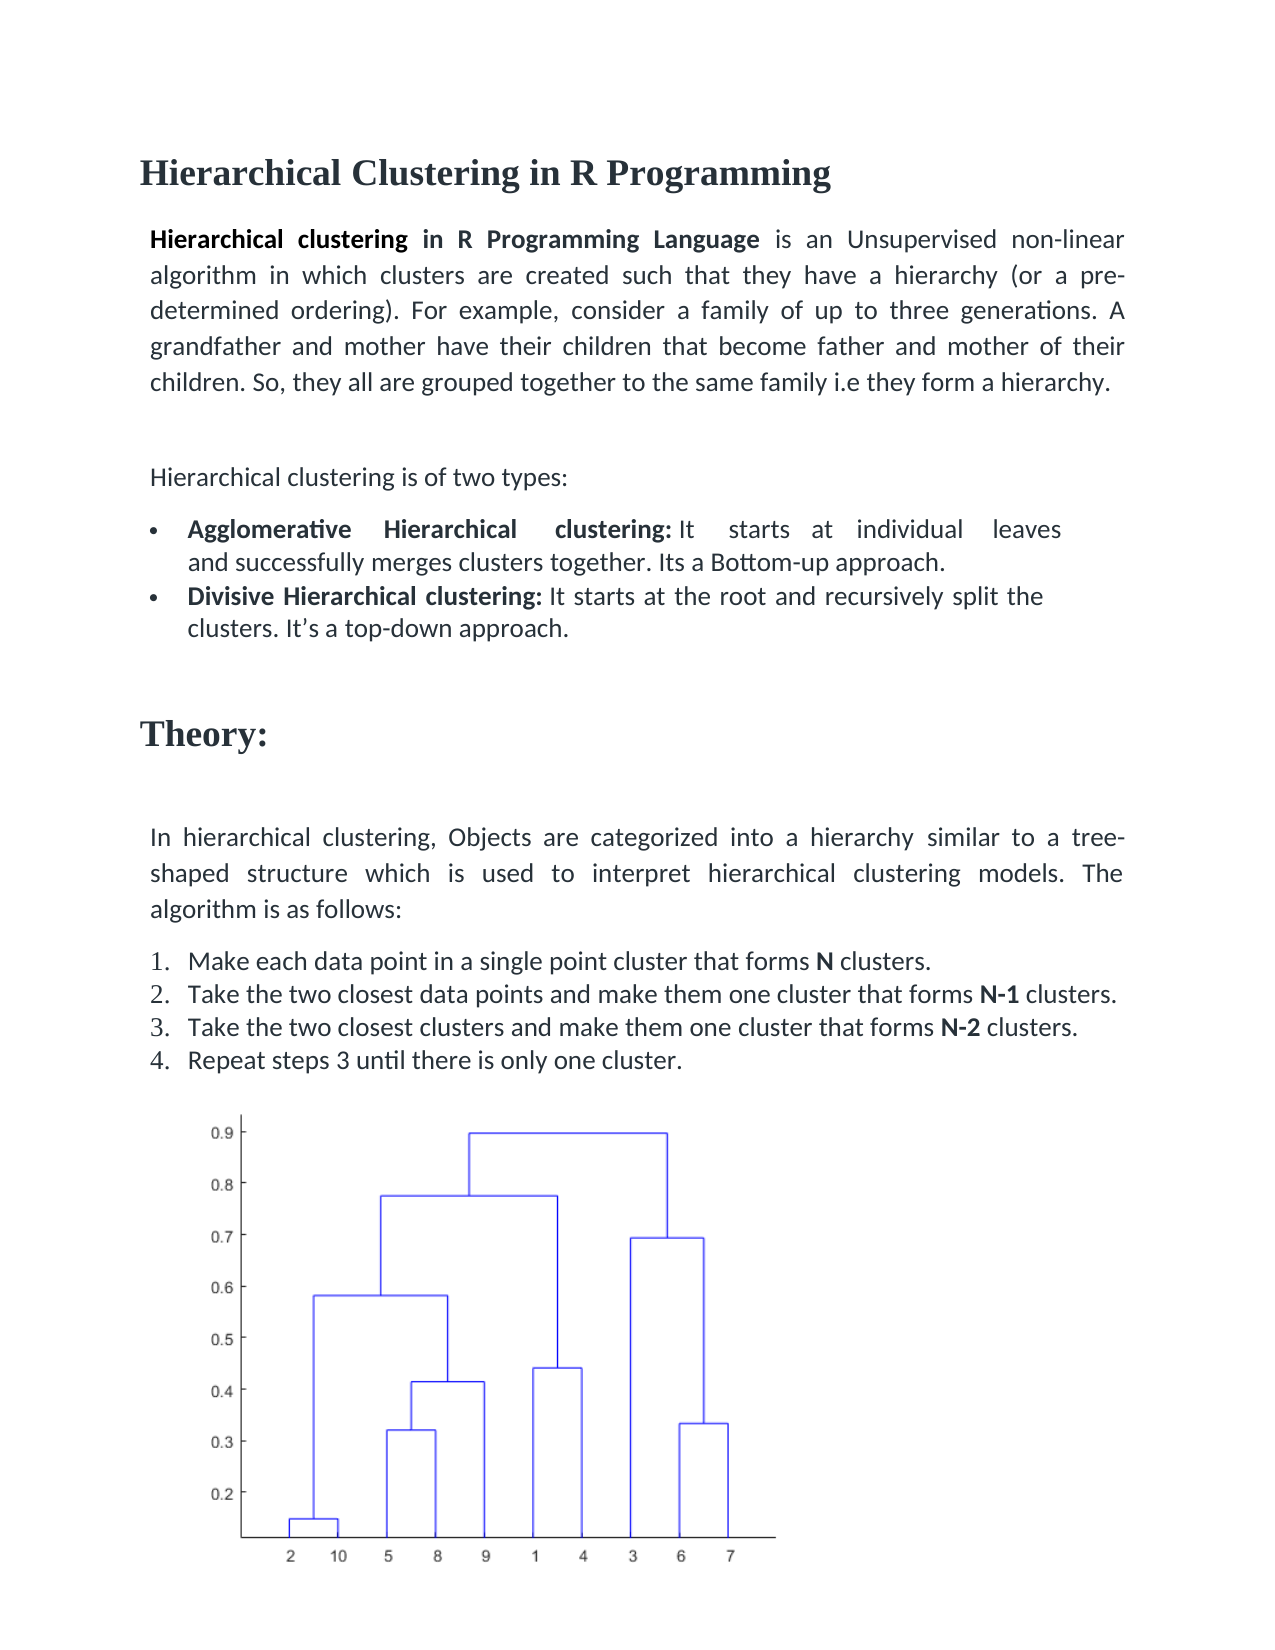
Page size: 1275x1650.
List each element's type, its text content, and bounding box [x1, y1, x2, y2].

list Make each data point in a single point cluster that forms N clusters. [150, 944, 1244, 977]
text Hierarchical clustering is of two types: [150, 460, 1244, 493]
list Take the two closest clusters and make them one cluster that forms N-2 clusters. [150, 1010, 1244, 1043]
picture [211, 1114, 777, 1563]
list Agglomerative Hierarchical clustering: It starts at individual leaves and successfully merges clusters together. Its a Bottom-up approach. [150, 512, 1125, 578]
list Divisive Hierarchical clustering: It starts at the root and recursively split the clusters. It’s a top-down approach. [150, 579, 1124, 645]
text Hierarchical clustering in R Programming Language is an Unsupervised non-linear algorithm in which clusters are created such that they have a hierarchy (or a pre- determined ordering). For example, consider a family of up to three generations. A grandfather and mother have their children that become father and mother of their children. So, they all are grouped together to the same family i.e they form a hierarchy. [150, 222, 1125, 398]
list Repeat steps 3 until there is only one cluster. [150, 1043, 1244, 1076]
subtitle Hierarchical Clustering in R Programming [139, 150, 1244, 193]
subtitle Theory: [139, 711, 1244, 754]
list Take the two closest data points and make them one cluster that forms N-1 clusters. [150, 977, 1244, 1010]
text In hierarchical clustering, Objects are categorized into a hierarchy similar to a tree- shaped structure which is used to interpret hierarchical clustering models. The algorithm is as follows: [150, 821, 1125, 925]
